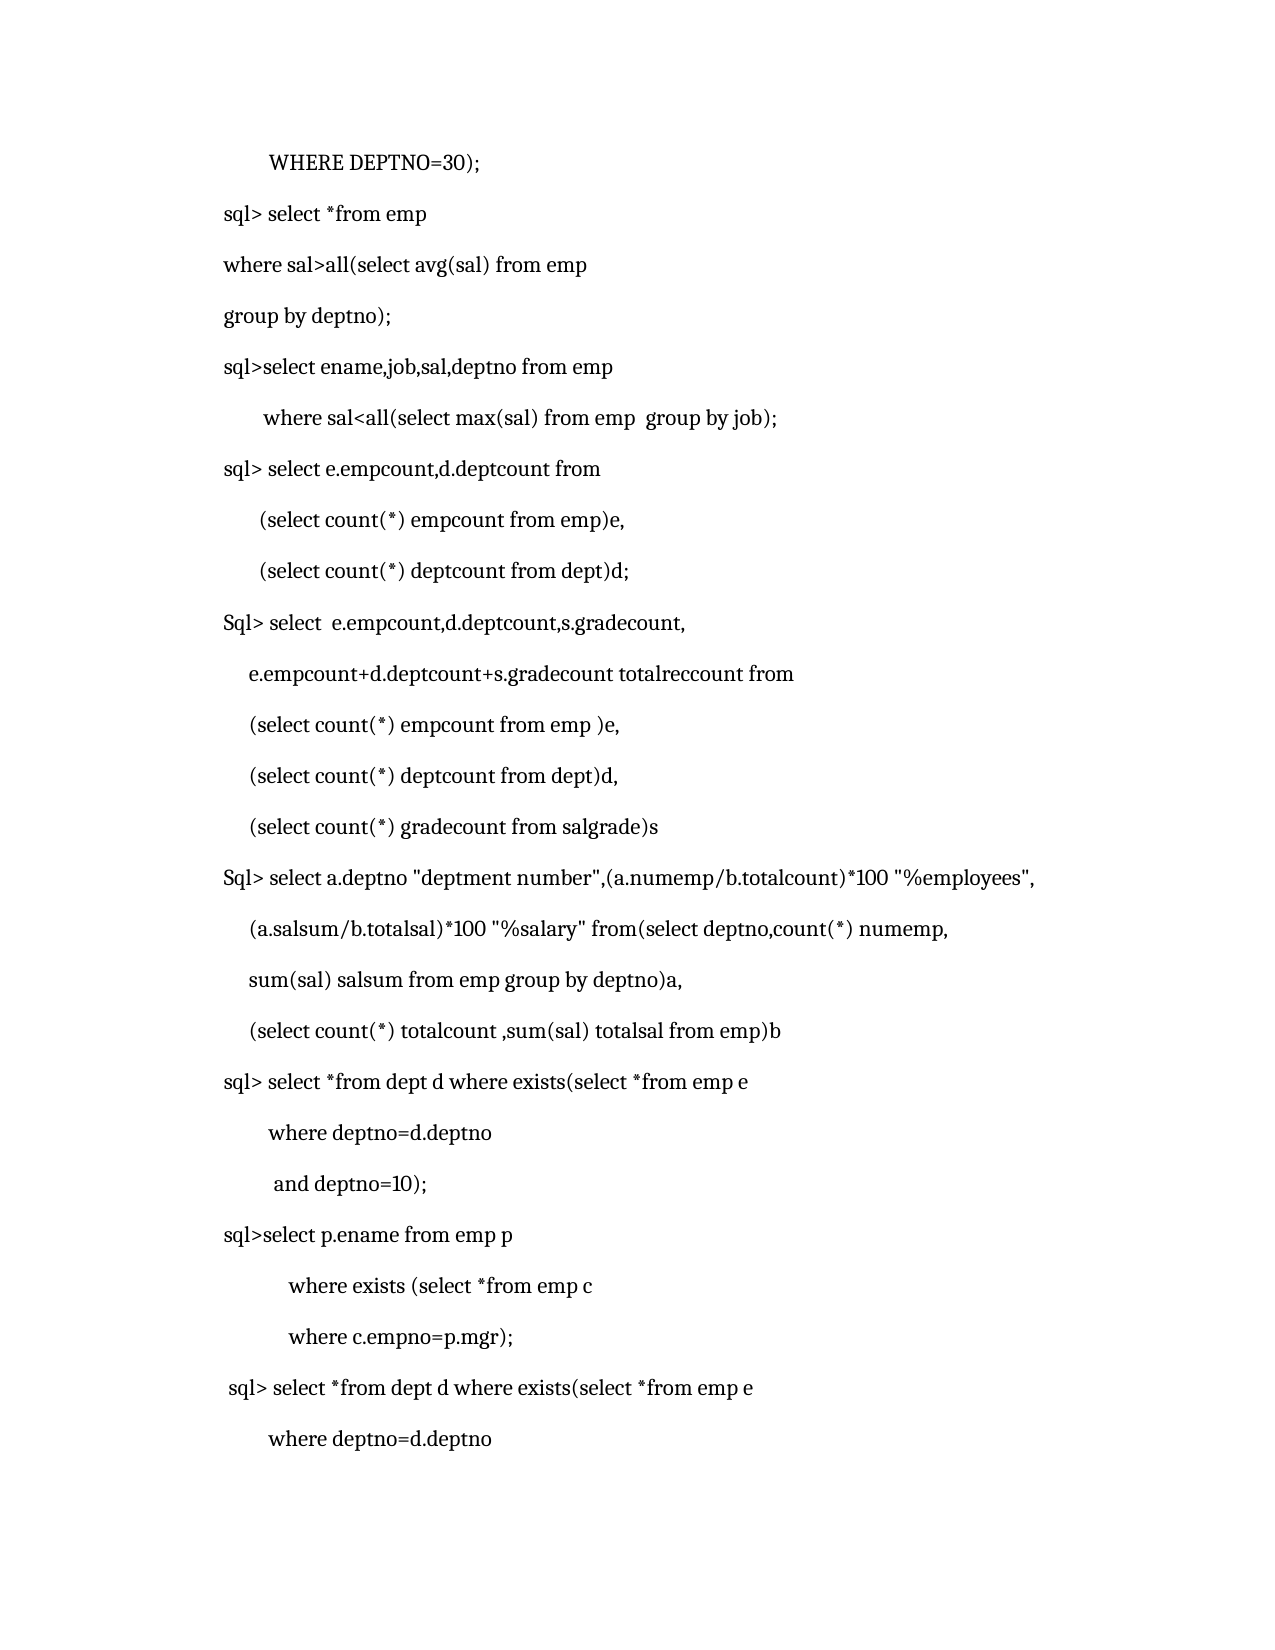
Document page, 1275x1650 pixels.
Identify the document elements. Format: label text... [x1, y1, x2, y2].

text sql> select *from emp [223, 201, 1125, 227]
text e.empcount+d.deptcount+s.gradecount totalreccount from [223, 660, 1125, 687]
text (select count(*) totalcount ,sum(sal) totalsal from emp)b [223, 1018, 1125, 1044]
text sum(sal) salsum from emp group by deptno)a, [223, 967, 1125, 993]
text where exists (select *from emp c [223, 1273, 1125, 1299]
text (select count(*) deptcount from dept)d, [223, 762, 1125, 789]
text where c.empno=p.mgr); [223, 1324, 1125, 1350]
text (select count(*) gradecount from salgrade)s [223, 813, 1125, 840]
text Sql> select e.empcount,d.deptcount,s.gradecount, [223, 609, 1125, 636]
text sql>select p.ename from emp p [223, 1222, 1125, 1248]
text (select count(*) deptcount from dept)d; [223, 558, 1125, 585]
text and deptno=10); [223, 1171, 1125, 1197]
text sql> select *from dept d where exists(select *from emp e [223, 1375, 1125, 1401]
text where sal>all(select avg(sal) from emp [223, 252, 1125, 278]
text (select count(*) empcount from emp)e, [223, 507, 1125, 534]
text sql>select ename,job,sal,deptno from emp [223, 354, 1125, 381]
text sql> select e.empcount,d.deptcount from [223, 456, 1125, 483]
text group by deptno); [223, 303, 1125, 329]
text where deptno=d.deptno [223, 1120, 1125, 1146]
text where deptno=d.deptno [223, 1426, 1125, 1452]
text (select count(*) empcount from emp )e, [223, 711, 1125, 738]
text Sql> select a.deptno "deptment number",(a.numemp/b.totalcount)*100 "%employees", [223, 864, 1125, 891]
text sql> select *from dept d where exists(select *from emp e [223, 1069, 1125, 1095]
text (a.salsum/b.totalsal)*100 "%salary" from(select deptno,count(*) numemp, [223, 916, 1125, 942]
text WHERE DEPTNO=30); [223, 150, 1125, 176]
text where sal<all(select max(sal) from emp group by job); [223, 405, 1125, 432]
